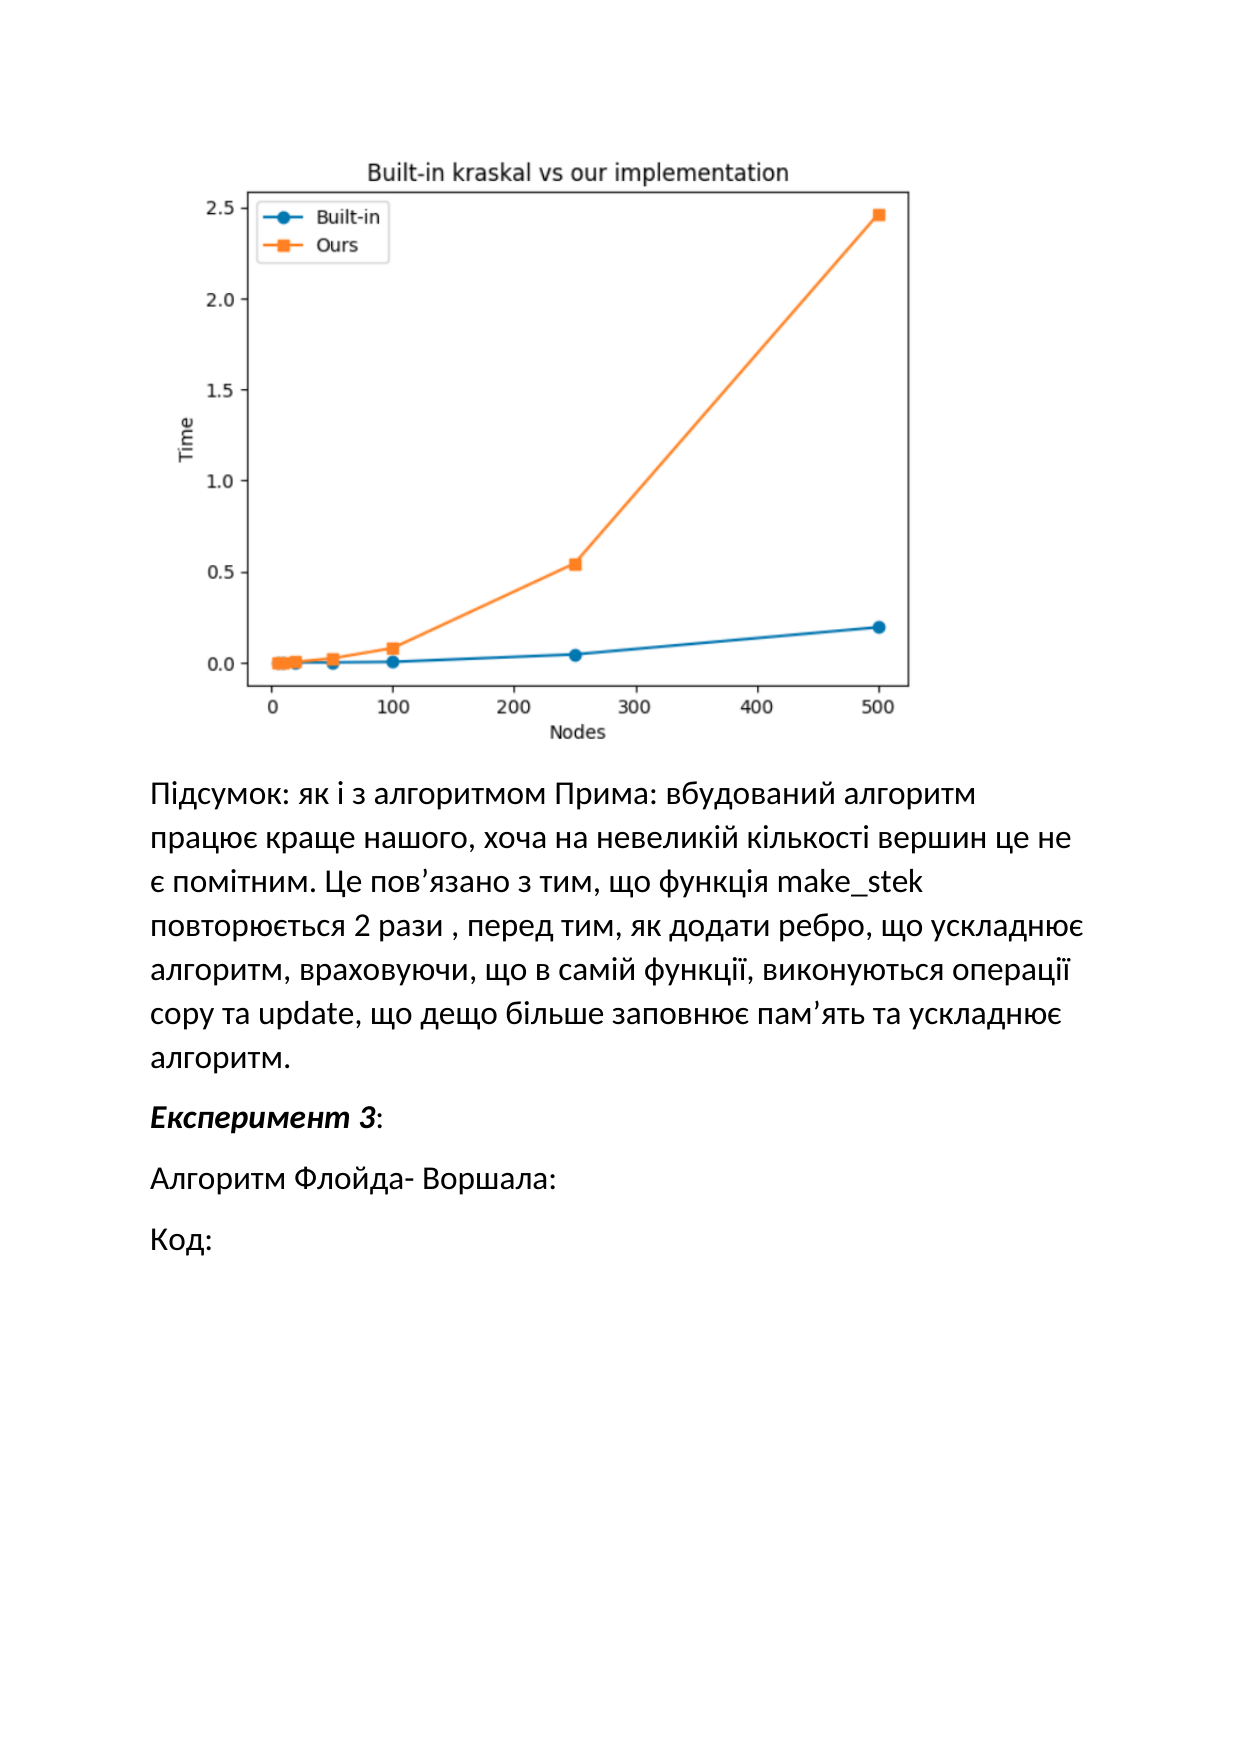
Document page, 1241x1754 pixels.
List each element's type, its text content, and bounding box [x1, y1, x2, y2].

text Алгоритм Флойда- Воршала: [150, 1157, 1090, 1198]
text Підсумок: як і з алгоритмом Прима: вбудований алгоритм працює краще нашого, хоча на невеликій кількості вершин це не є помітним. Це пов’язано з тим, що функція make_stek повторюється 2 рази , перед тим, як додати ребро, що ускладнює алгоритм, враховуючи, що в самій функції, виконуються операції copy та update, що дещо більше заповнює пам’ять та ускладнює алгоритм. [150, 772, 1090, 1076]
text Експеримент 3: [150, 1096, 1090, 1137]
text Код: [150, 1218, 1090, 1258]
